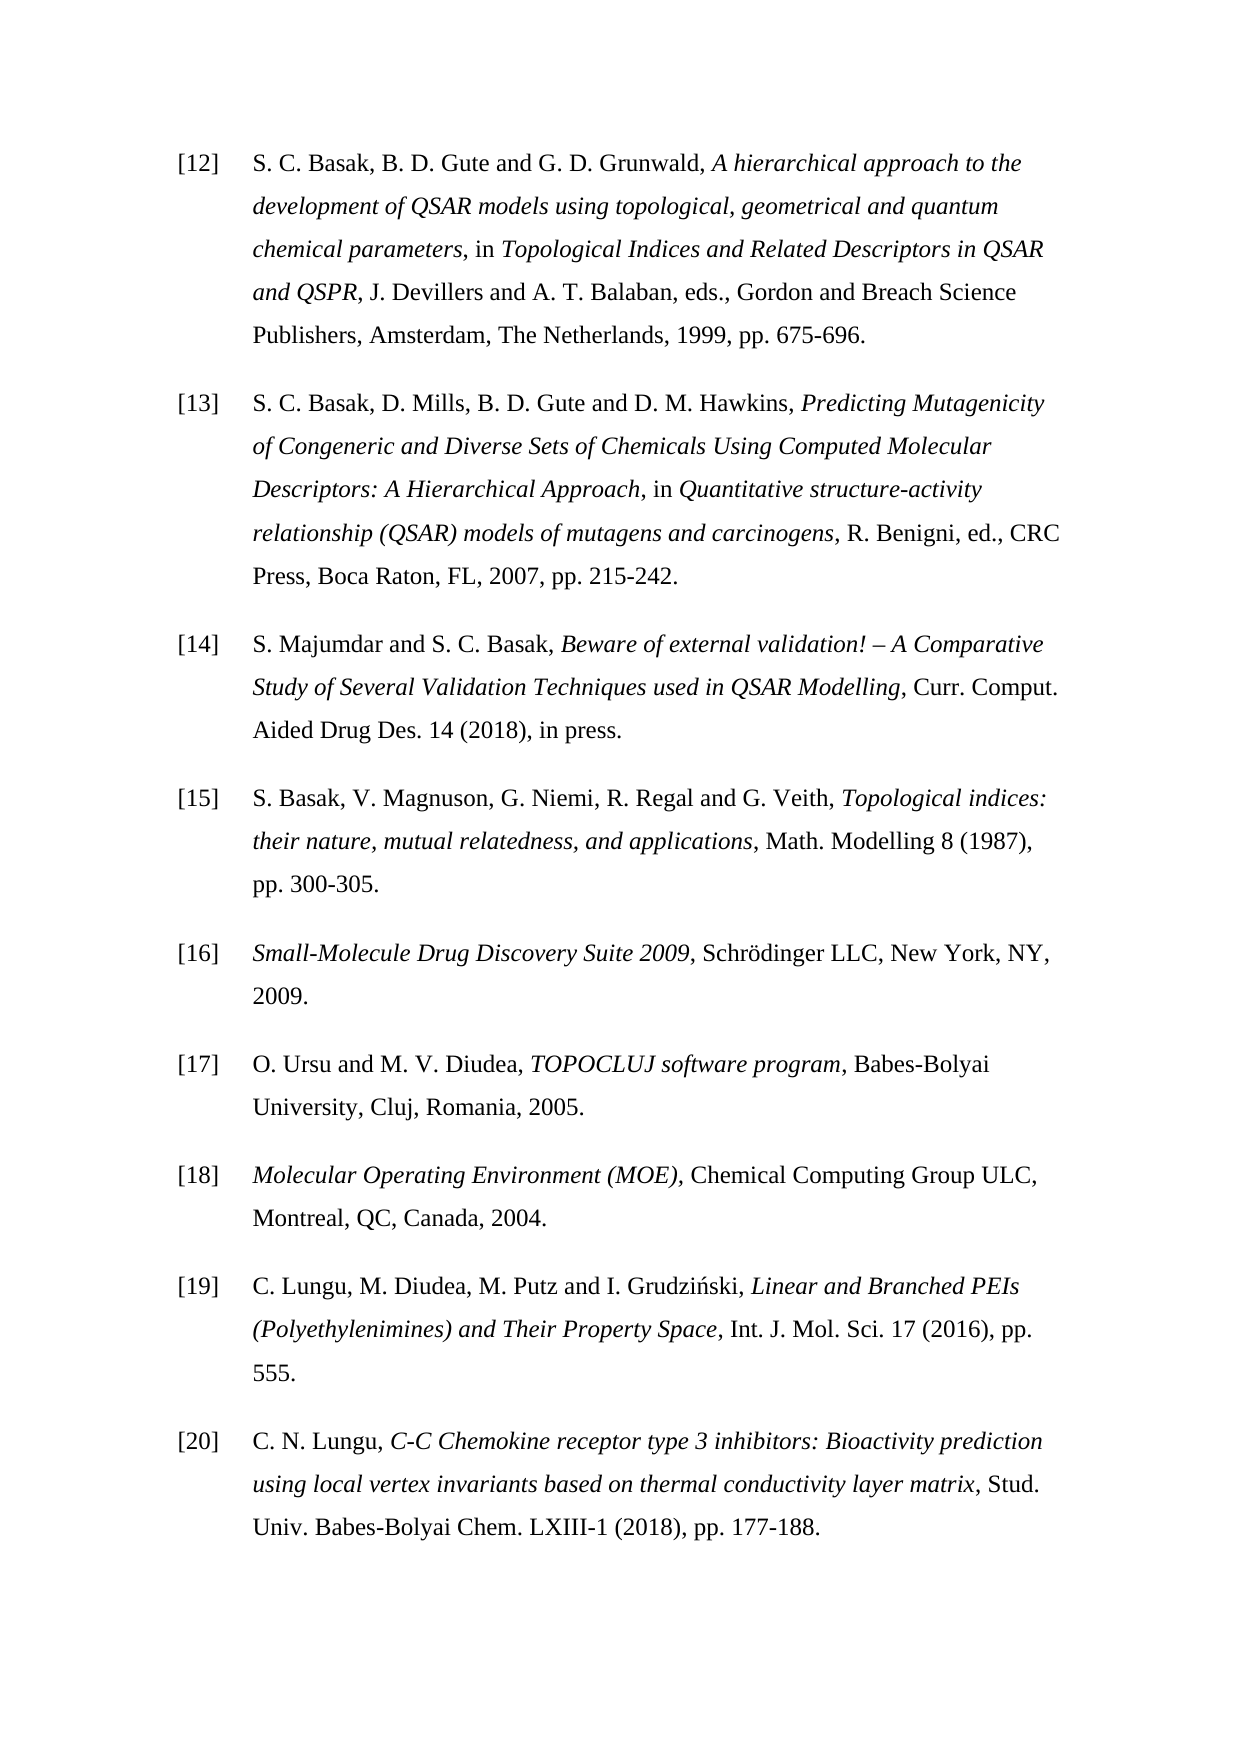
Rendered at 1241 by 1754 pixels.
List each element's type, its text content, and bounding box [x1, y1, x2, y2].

title [18] Molecular Operating Environment (MOE), Chemical Computing Group ULC, Montreal, QC, Canada, 2004. [177, 1160, 1063, 1232]
title [14] S. Majumdar and S. C. Basak, Beware of external validation! – A Comparative Study of Several Validation Techniques used in QSAR Modelling, Curr. Comput. Aided Drug Des. 14 (2018), in press. [177, 629, 1063, 744]
title [15] S. Basak, V. Magnuson, G. Niemi, R. Regal and G. Veith, Topological indices: their nature, mutual relatedness, and applications, Math. Modelling 8 (1987), pp. 300-305. [177, 783, 1063, 898]
title [17] O. Ursu and M. V. Diudea, TOPOCLUJ software program, Babes-Bolyai University, Cluj, Romania, 2005. [177, 1049, 1063, 1121]
title [12] S. C. Basak, B. D. Gute and G. D. Grunwald, A hierarchical approach to the development of QSAR models using topological, geometrical and quantum chemical parameters, in Topological Indices and Related Descriptors in QSAR and QSPR, J. Devillers and A. T. Balaban, eds., Gordon and Breach Science Publishers, Amsterdam, The Netherlands, 1999, pp. 675-696. [177, 148, 1063, 349]
title [13] S. C. Basak, D. Mills, B. D. Gute and D. M. Hawkins, Predicting Mutagenicity of Congeneric and Diverse Sets of Chemicals Using Computed Molecular Descriptors: A Hierarchical Approach, in Quantitative structure-activity relationship (QSAR) models of mutagens and carcinogens, R. Benigni, ed., CRC Press, Boca Raton, FL, 2007, pp. 215-242. [177, 388, 1063, 589]
title [19] C. Lungu, M. Diudea, M. Putz and I. Grudziński, Linear and Branched PEIs (Polyethylenimines) and Their Property Space, Int. J. Mol. Sci. 17 (2016), pp. 555. [177, 1271, 1063, 1386]
title [20] C. N. Lungu, C-C Chemokine receptor type 3 inhibitors: Bioactivity prediction using local vertex invariants based on thermal conductivity layer matrix, Stud. Univ. Babes-Bolyai Chem. LXIII-1 (2018), pp. 177-188. [177, 1426, 1063, 1541]
title [16] Small-Molecule Drug Discovery Suite 2009, Schrödinger LLC, New York, NY, 2009. [177, 938, 1063, 1009]
